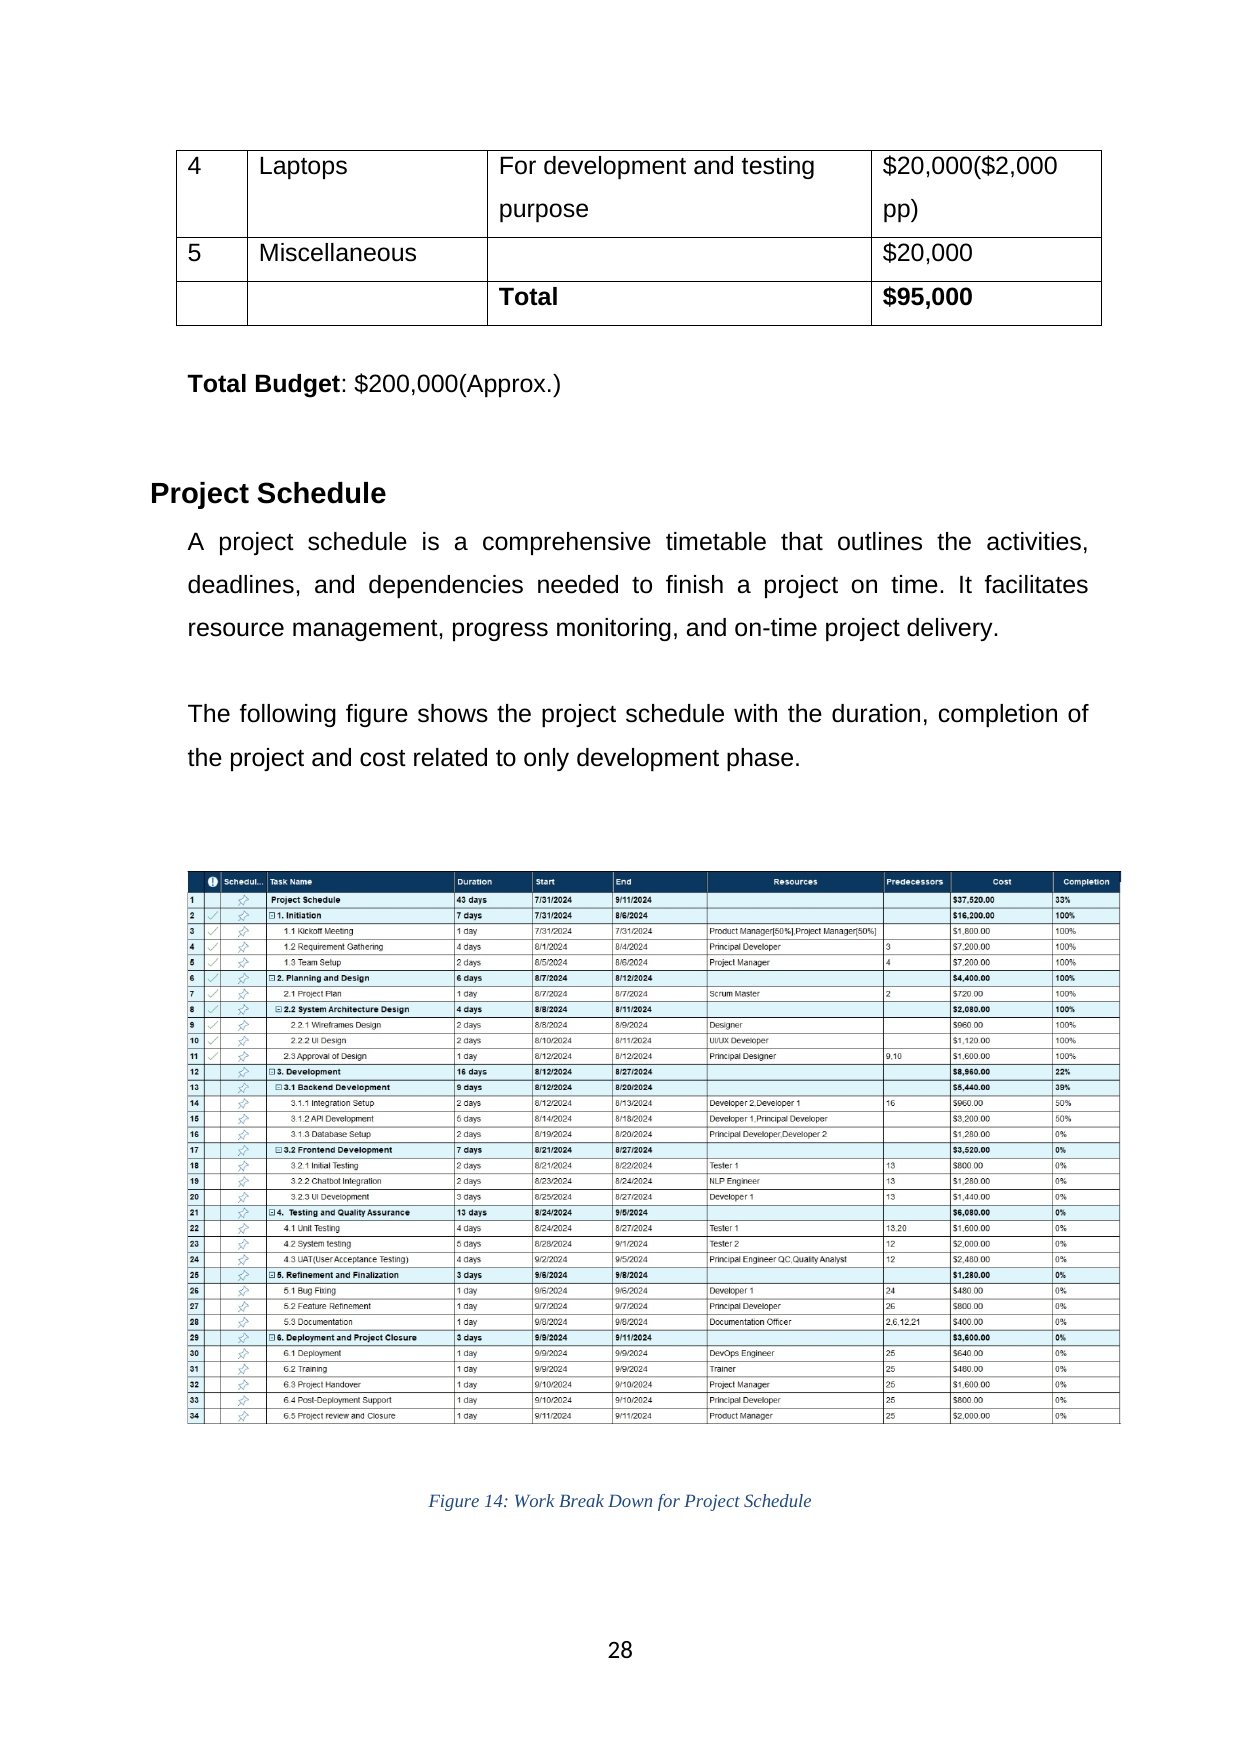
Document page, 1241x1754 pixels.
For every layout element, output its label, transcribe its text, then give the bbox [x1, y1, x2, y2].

text Total Budget: $200,000(Approx.) [187, 369, 1090, 398]
table_cell [248, 282, 487, 325]
text Figure 14: Work Break Down for Project Schedule [150, 1490, 1090, 1512]
picture [187, 871, 1122, 1424]
table_cell $20,000 [872, 238, 1101, 281]
table_cell Total [488, 282, 871, 325]
table_cell Miscellaneous [248, 238, 487, 281]
table_cell 5 [177, 238, 247, 281]
subtitle Project Schedule [150, 477, 1090, 510]
text The following figure shows the project schedule with the duration, completion of the project and cost related to only development phase. [187, 699, 1090, 771]
text A project schedule is a comprehensive timetable that outlines the activities, deadlines, and dependencies needed to finish a project on time. It facilitates resource management, progress monitoring, and on-time project delivery. [187, 527, 1090, 642]
table_cell Laptops [248, 151, 487, 237]
table_cell 4 [177, 151, 247, 237]
table_cell $20,000($2,000 pp) [872, 151, 1101, 237]
table_cell For development and testing purpose [488, 151, 871, 237]
table_cell [488, 238, 871, 281]
table_cell $95,000 [872, 282, 1101, 325]
table_cell [177, 282, 247, 325]
